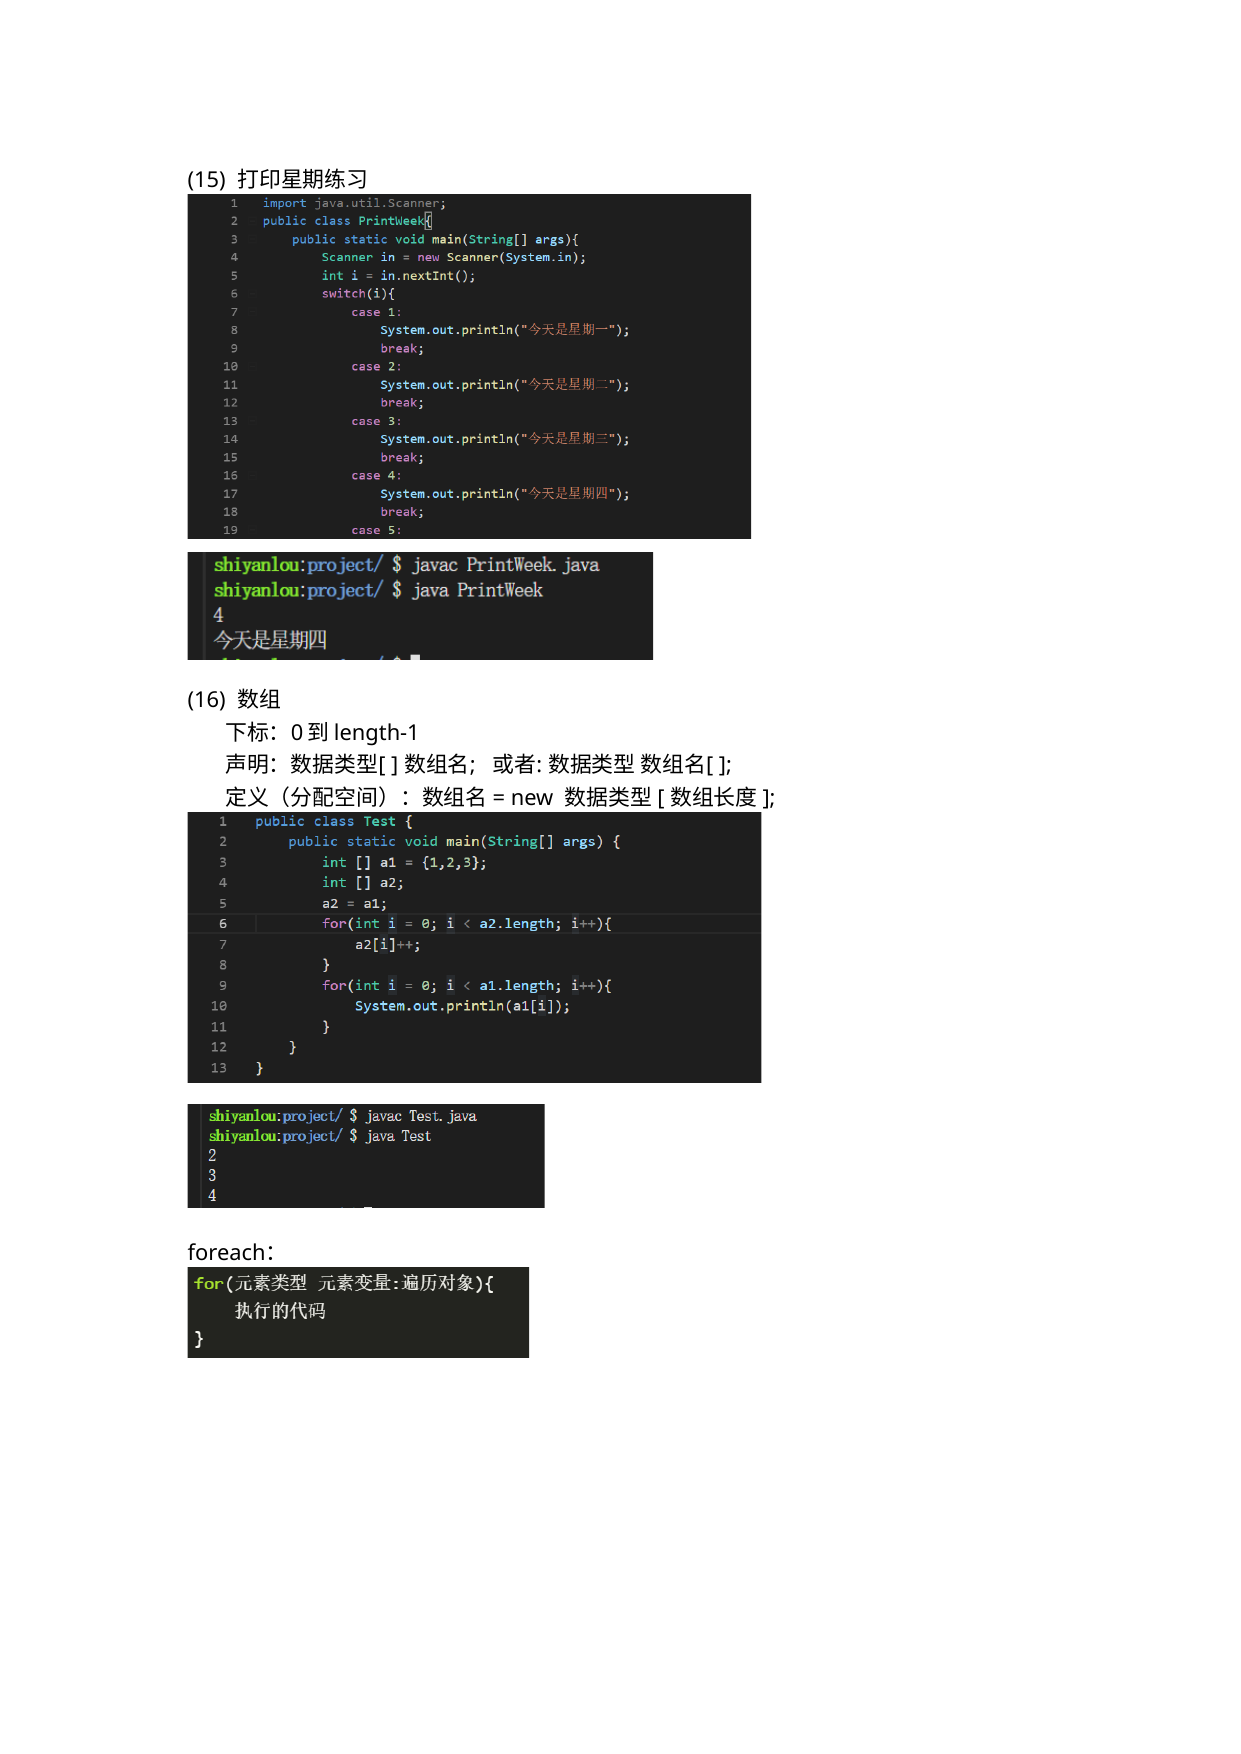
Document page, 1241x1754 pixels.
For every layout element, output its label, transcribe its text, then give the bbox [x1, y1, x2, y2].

list 定义（分配空间）：数组名 = new 数据类型 [ 数组长度 ]; [225, 779, 1053, 812]
picture [187, 552, 654, 660]
picture [187, 194, 752, 539]
picture [187, 1267, 530, 1358]
text foreach： [187, 1234, 1053, 1267]
picture [187, 812, 762, 1083]
picture [187, 1104, 545, 1208]
list 下标：0到length-1 [225, 714, 1053, 747]
list 声明：数据类型[ ] 数组名; 或者: 数据类型 数组名[ ]; [225, 747, 1053, 779]
list 数组 [187, 682, 1053, 714]
list 打印星期练习 [187, 162, 1053, 194]
